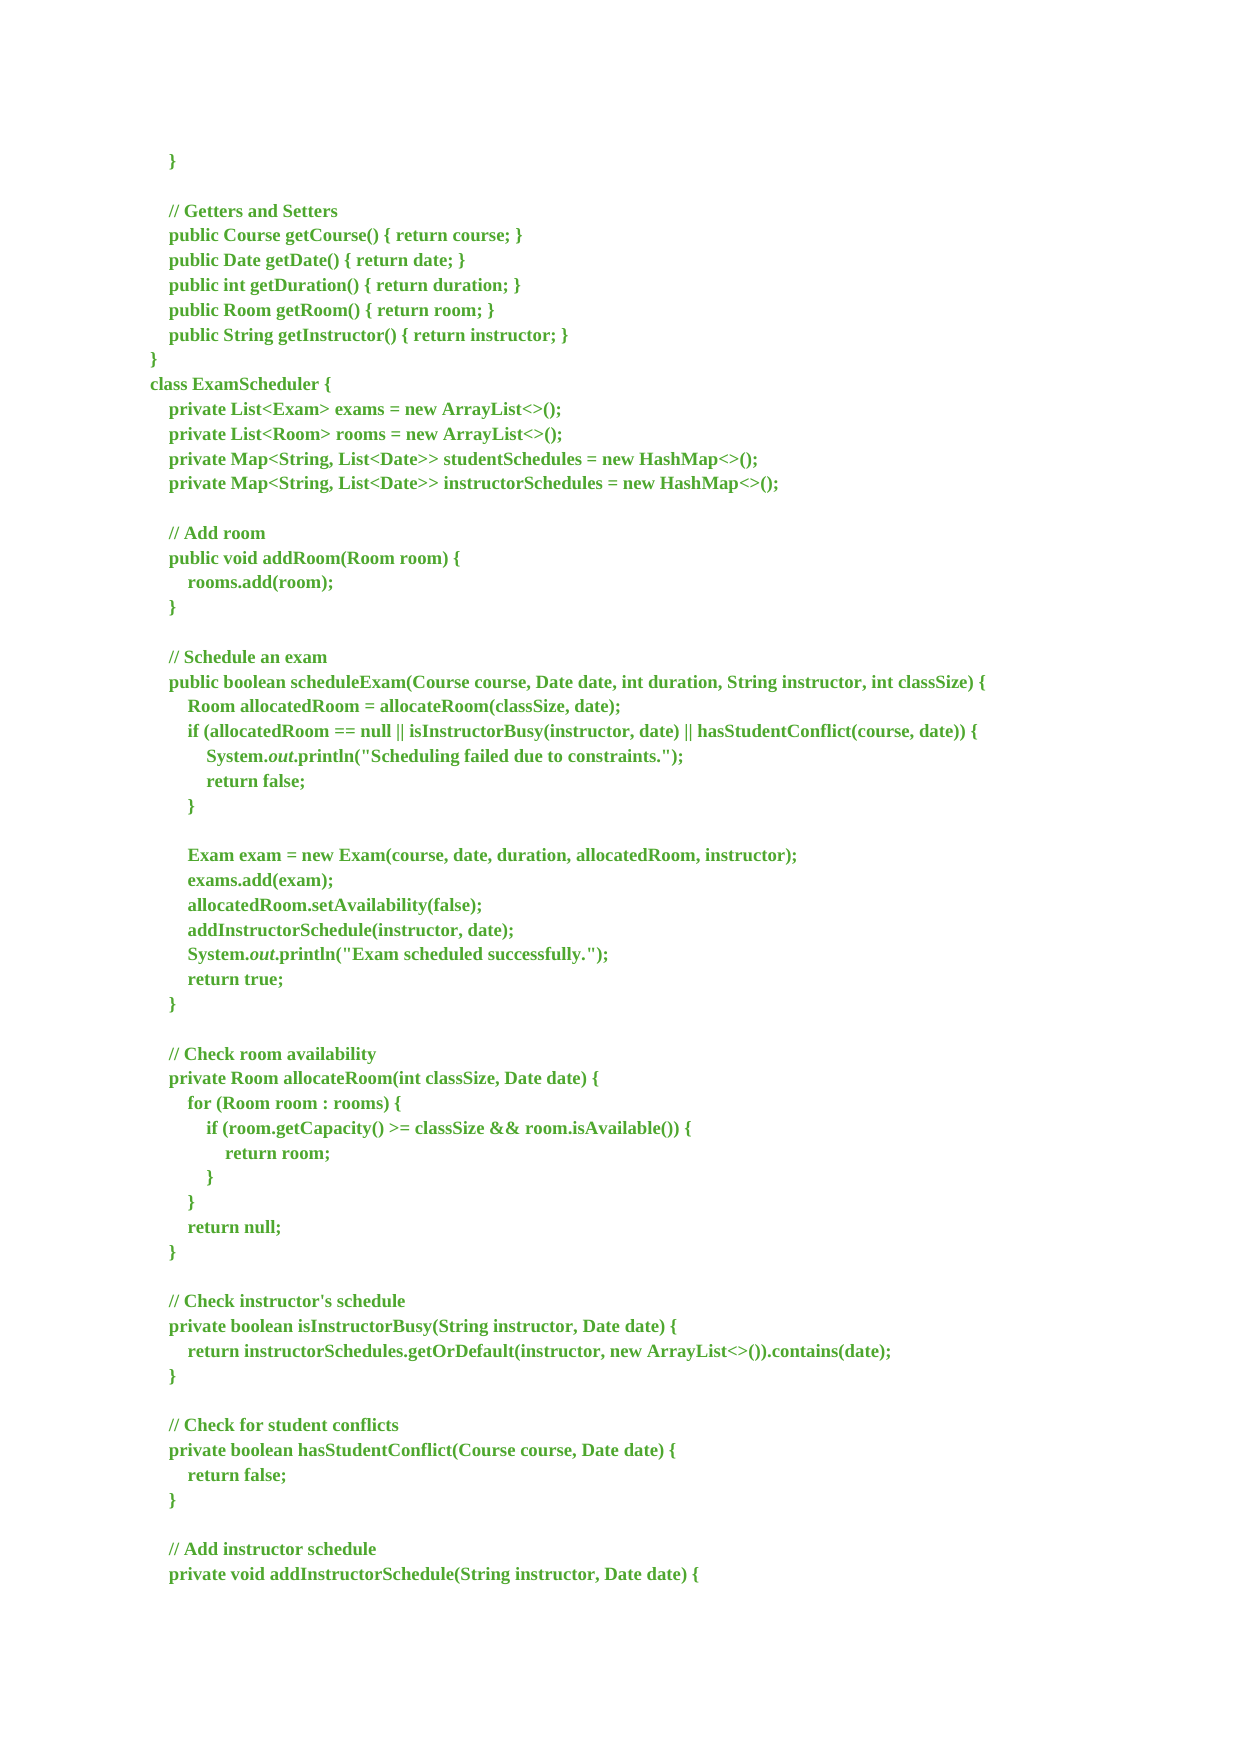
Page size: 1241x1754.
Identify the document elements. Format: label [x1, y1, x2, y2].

text [150, 150, 1090, 1585]
